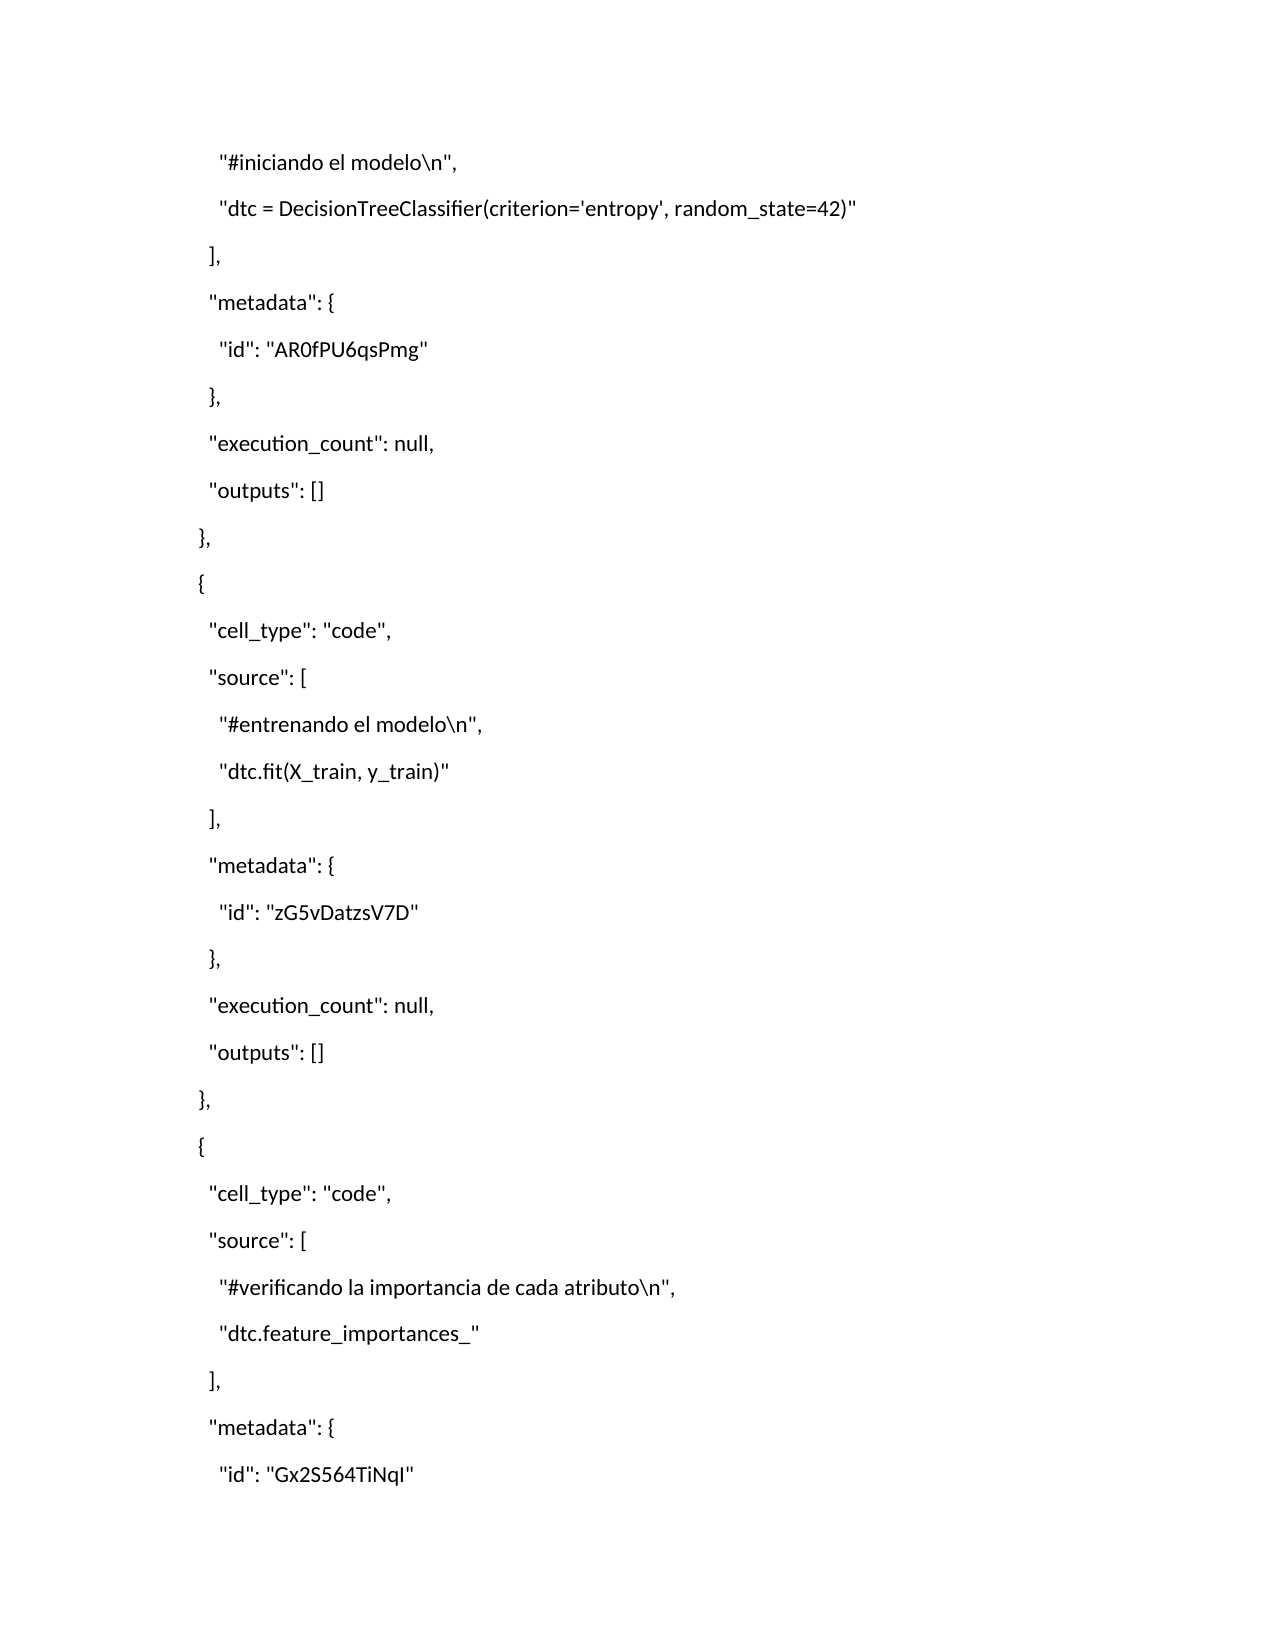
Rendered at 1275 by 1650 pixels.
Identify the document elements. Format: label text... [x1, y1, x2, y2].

text "source": [ [177, 663, 1098, 691]
text }, [177, 382, 1098, 410]
text "outputs": [] [177, 476, 1098, 504]
text "#iniciando el modelo\n", [177, 148, 1098, 176]
text "#verificando la importancia de cada atributo\n", [177, 1273, 1098, 1301]
text "#entrenando el modelo\n", [177, 710, 1098, 738]
text "dtc.fit(X_train, y_train)" [177, 757, 1098, 785]
text "execution_count": null, [177, 429, 1098, 457]
text "dtc = DecisionTreeClassifier(criterion='entropy', random_state=42)" [177, 194, 1098, 222]
text "execution_count": null, [177, 991, 1098, 1019]
text }, [177, 523, 1098, 551]
text "metadata": { [177, 288, 1098, 316]
text "id": "Gx2S564TiNqI" [177, 1460, 1098, 1488]
text "source": [ [177, 1226, 1098, 1254]
text "metadata": { [177, 851, 1098, 879]
text ], [177, 804, 1098, 832]
text "cell_type": "code", [177, 616, 1098, 644]
text "cell_type": "code", [177, 1179, 1098, 1207]
text "id": "AR0fPU6qsPmg" [177, 335, 1098, 363]
text ], [177, 1366, 1098, 1394]
text "id": "zG5vDatzsV7D" [177, 898, 1098, 926]
text "dtc.feature_importances_" [177, 1319, 1098, 1347]
text }, [177, 944, 1098, 972]
text ], [177, 241, 1098, 269]
text { [177, 1132, 1098, 1160]
text }, [177, 1085, 1098, 1113]
text "metadata": { [177, 1413, 1098, 1441]
text { [177, 569, 1098, 597]
text "outputs": [] [177, 1038, 1098, 1066]
